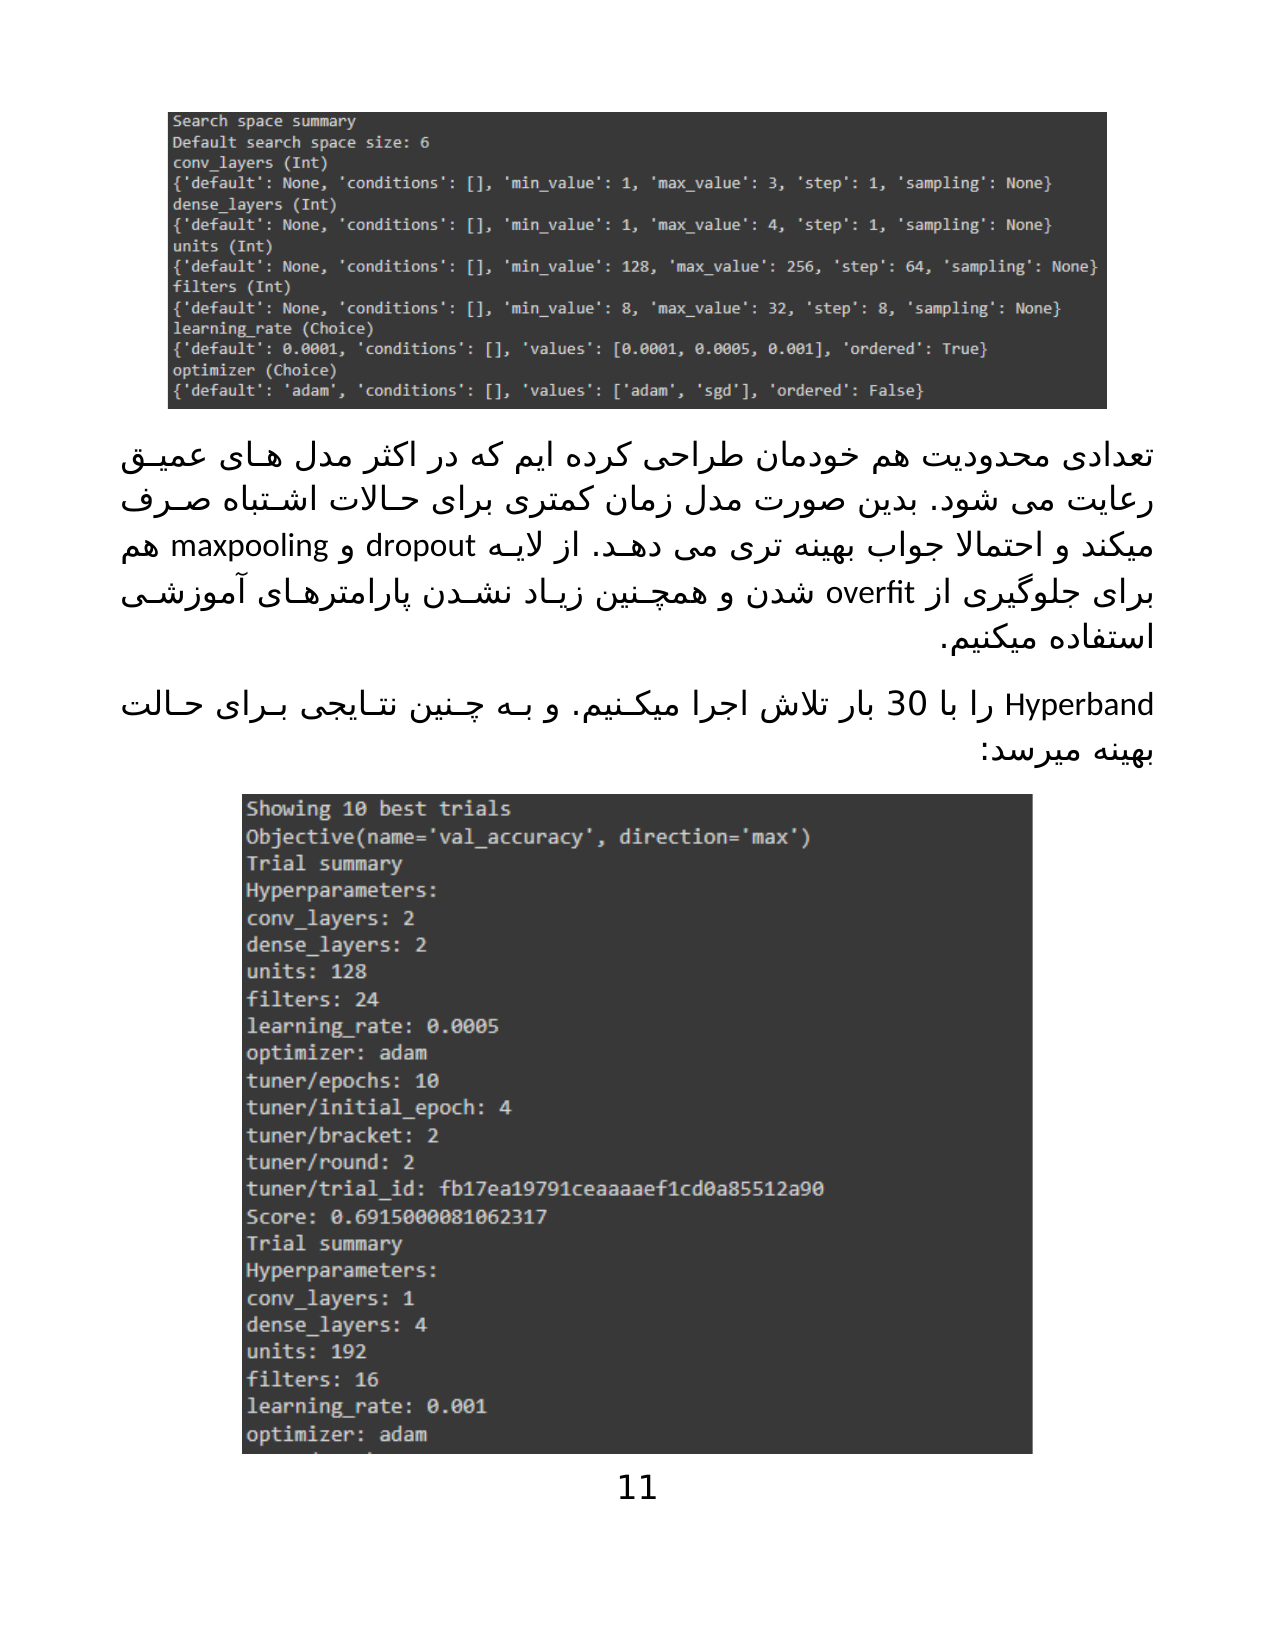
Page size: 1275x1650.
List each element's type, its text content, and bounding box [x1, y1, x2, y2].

picture [167, 112, 1107, 409]
picture [242, 794, 1033, 1454]
text Hyperband را با 30 بار تلاش اجرا میکنیم. و به چنین نتایجی برای حالت بهینه میرسد: [120, 683, 1155, 768]
text تعدادی محدودیت هم خودمان طراحی کرده ایم که در اکثر مدل های عمیق رعایت می شود. بدین صورت مدل زمان کمتری برای حالات اشتباه صرف میکند و احتمالا جواب بهینه تری می دهد. از لایه dropout و maxpooling هم برای جلوگیری از overfit شدن و همچنین زیاد نشدن پارامترهای آموزشی استفاده میکنیم. [120, 435, 1155, 656]
